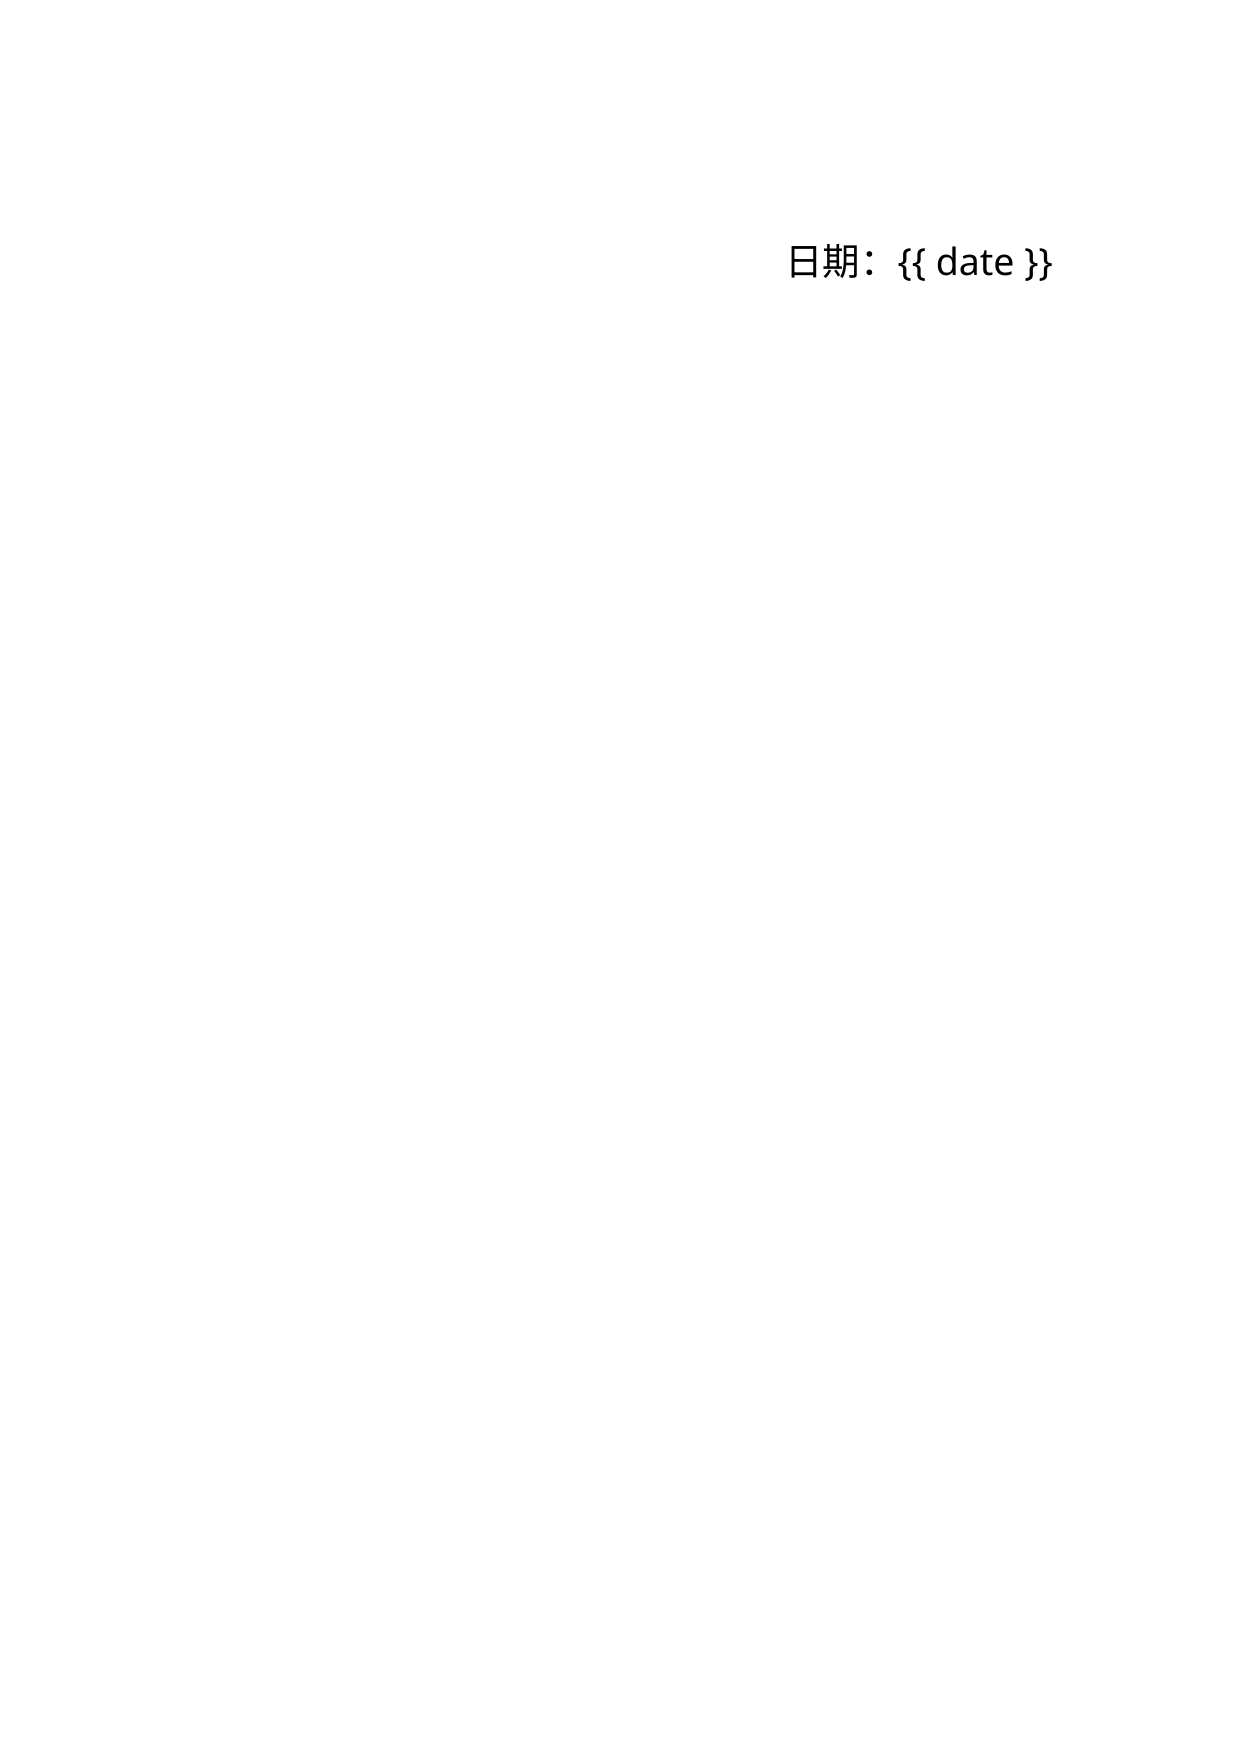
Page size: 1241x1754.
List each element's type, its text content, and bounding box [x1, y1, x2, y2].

text 日期：{{ date }} [187, 227, 1053, 292]
